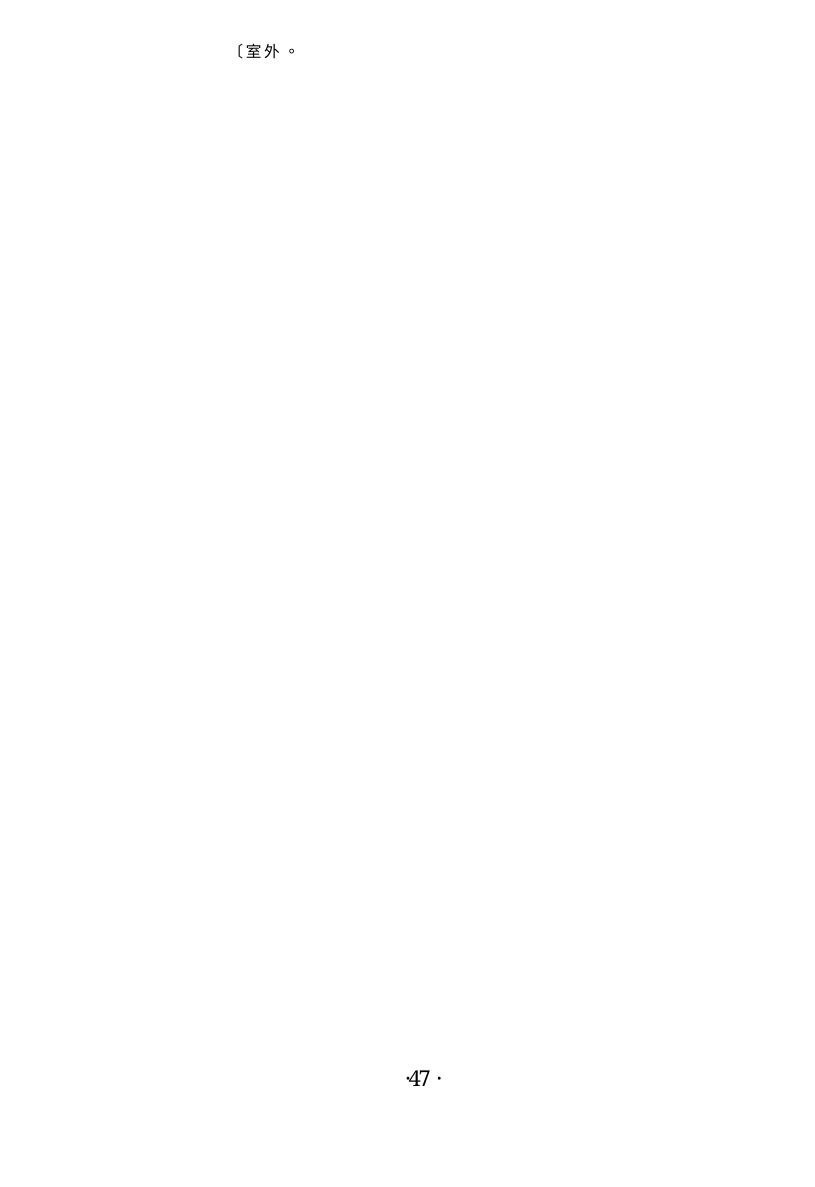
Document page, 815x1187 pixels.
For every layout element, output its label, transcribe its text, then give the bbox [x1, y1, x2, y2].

text 〔 室 外 。 [227, 42, 726, 61]
